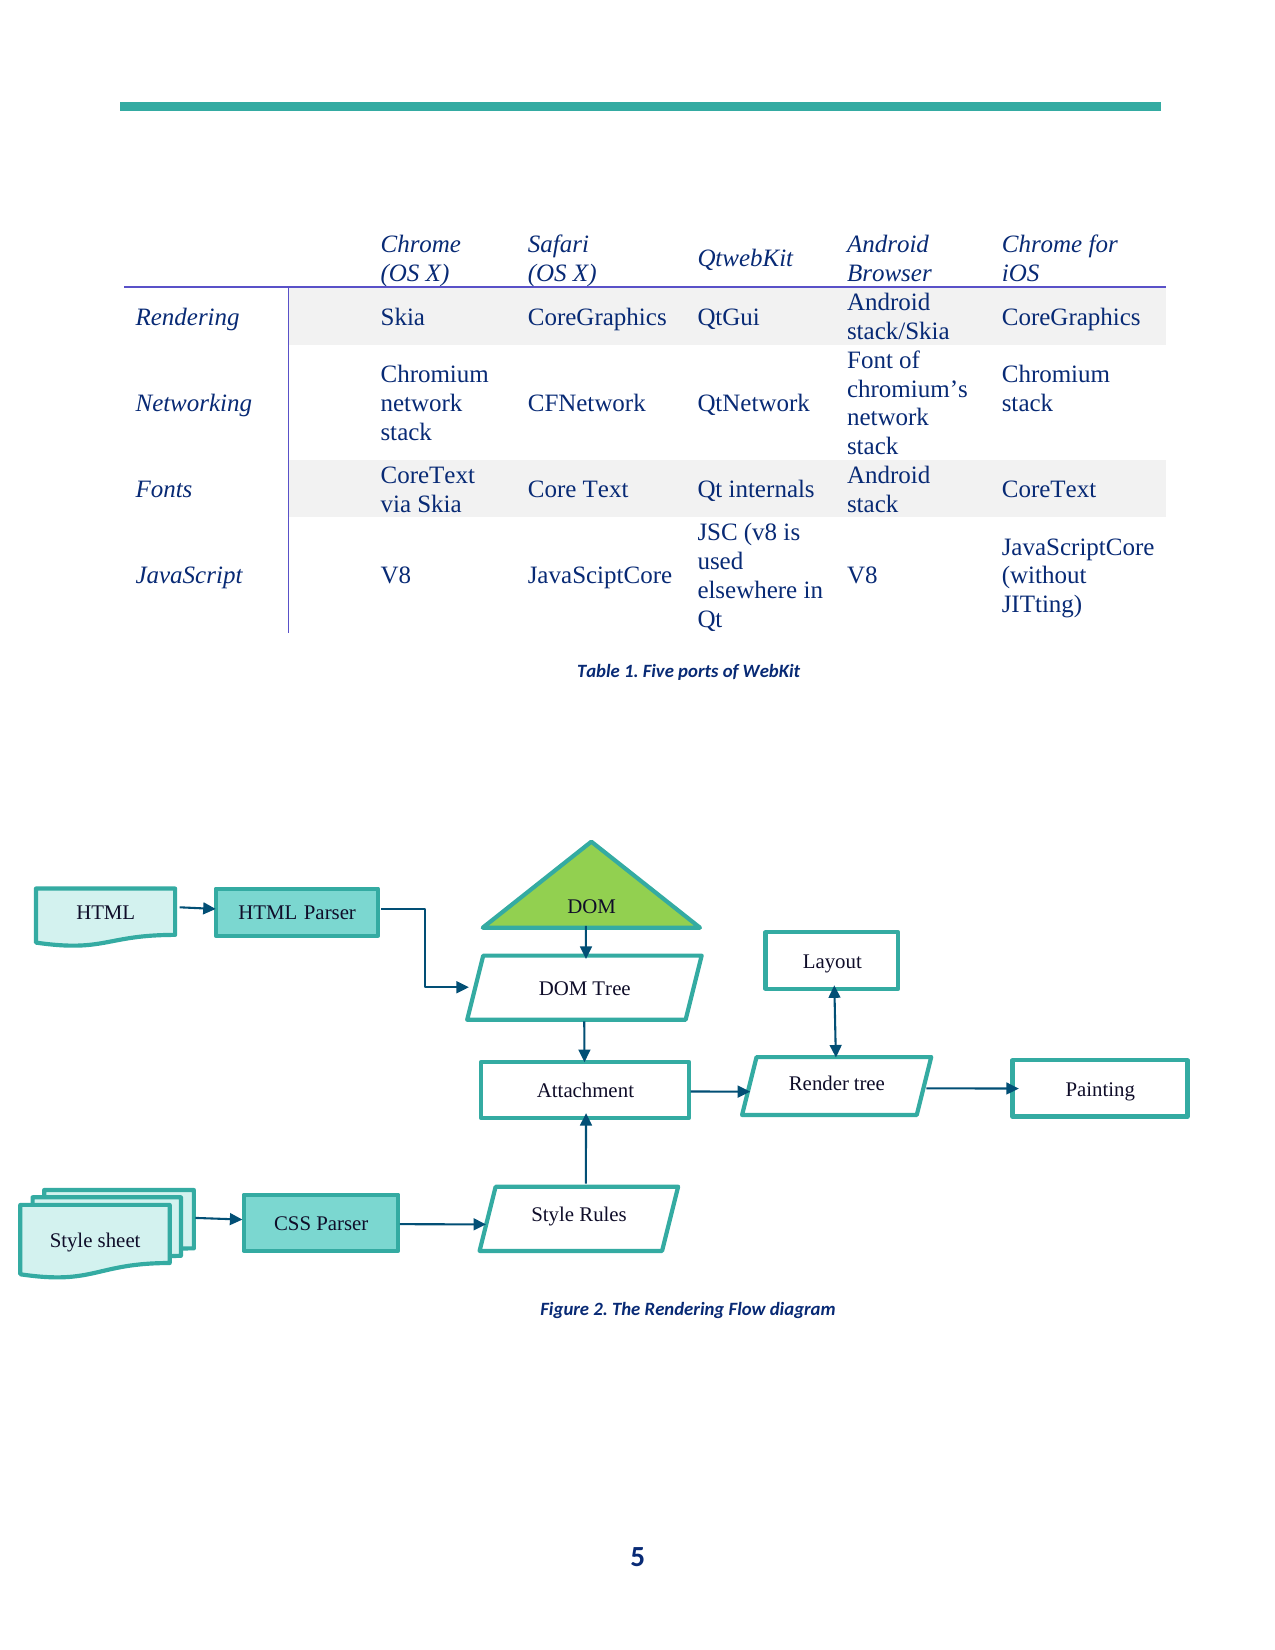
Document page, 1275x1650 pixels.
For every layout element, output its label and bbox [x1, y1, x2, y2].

table_header [124, 152, 1221, 1522]
